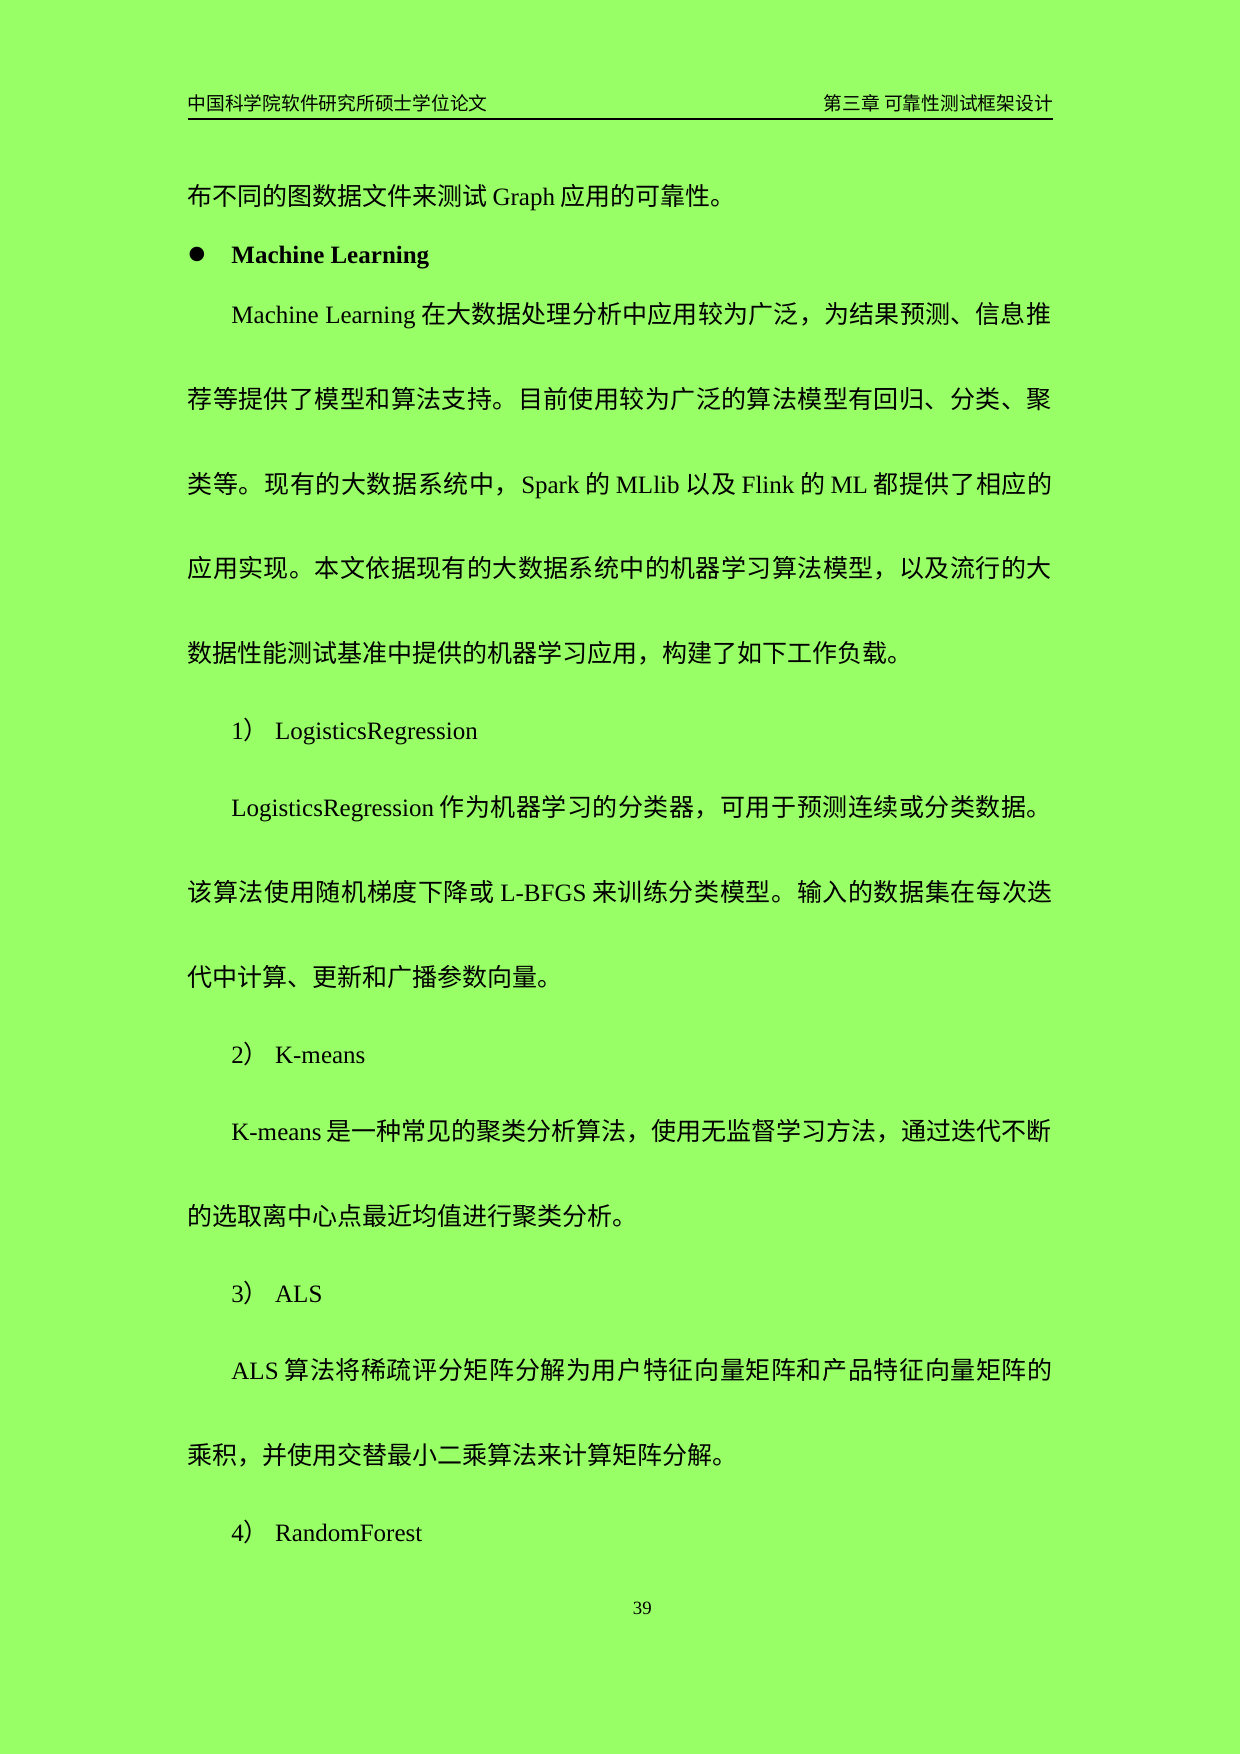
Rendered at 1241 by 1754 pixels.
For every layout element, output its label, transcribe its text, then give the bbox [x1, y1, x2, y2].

list K-means [231, 1019, 1053, 1087]
list ALS [231, 1258, 1053, 1326]
text ALS算法将稀疏评分矩阵分解为用户特征向量矩阵和产品特征向量矩阵的乘积，并使用交替最小二乘算法来计算矩阵分解。 [187, 1334, 1053, 1487]
text LogisticsRegression作为机器学习的分类器，可用于预测连续或分类数据。该算法使用随机梯度下降或L-BFGS来训练分类模型。输入的数据集在每次迭代中计算、更新和广播参数向量。 [187, 772, 1053, 1010]
list RandomForest [231, 1496, 1053, 1564]
text K-means是一种常见的聚类分析算法，使用无监督学习方法，通过迭代不断的选取离中心点最近均值进行聚类分析。 [187, 1096, 1053, 1248]
text Machine Learning在大数据处理分析中应用较为广泛，为结果预测、信息推荐等提供了模型和算法支持。目前使用较为广泛的算法模型有回归、分类、聚类等。现有的大数据系统中，Spark的MLlib以及Flink的ML都提供了相应的应用实现。本文依据现有的大数据系统中的机器学习算法模型，以及流行的大数据性能测试基准中提供的机器学习应用，构建了如下工作负载。 [187, 278, 1053, 686]
list LogisticsRegression [231, 695, 1053, 763]
list Machine Learning [187, 237, 1053, 271]
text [187, 160, 1053, 228]
